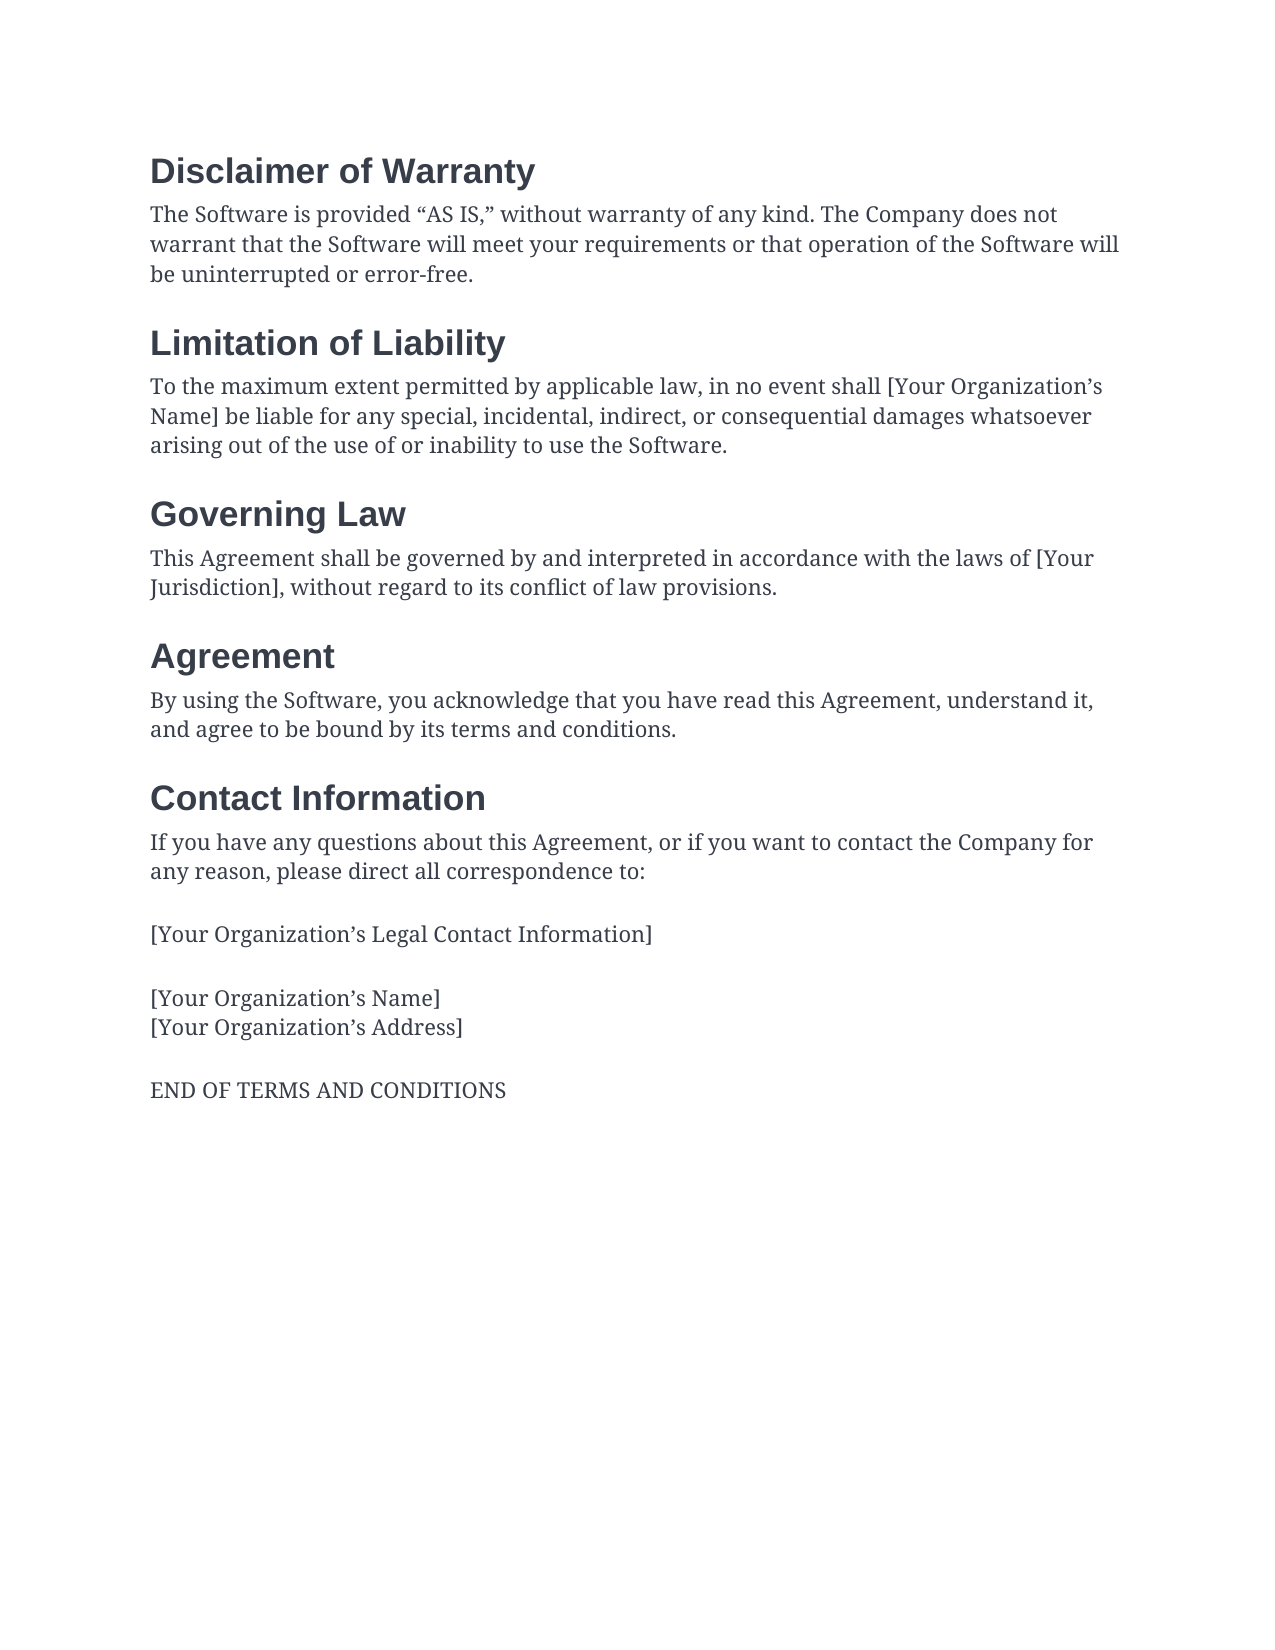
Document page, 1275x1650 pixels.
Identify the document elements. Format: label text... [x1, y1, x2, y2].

text END OF TERMS AND CONDITIONS [150, 1076, 1125, 1105]
text To the maximum extent permitted by applicable law, in no event shall [Your Organization’s Name] be liable for any special, incidental, indirect, or consequential damages whatsoever arising out of the use of or inability to use the Software. [150, 371, 1125, 460]
text [Your Organization’s Legal Contact Information] [150, 919, 1125, 949]
subtitle Agreement [150, 636, 1125, 676]
text This Agreement shall be governed by and interpreted in accordance with the laws of [Your Jurisdiction], without regard to its conflict of law provisions. [150, 543, 1125, 602]
subtitle Governing Law [150, 493, 1125, 534]
text If you have any questions about this Agreement, or if you want to contact the Company for any reason, please direct all correspondence to: [150, 827, 1125, 886]
text By using the Software, you acknowledge that you have read this Agreement, understand it, and agree to be bound by its terms and conditions. [150, 684, 1125, 744]
subtitle Disclaimer of Warranty [150, 150, 1125, 191]
subtitle Contact Information [150, 777, 1125, 818]
subtitle Limitation of Liability [150, 322, 1125, 362]
text [Your Organization’s Name] [Your Organization’s Address] [150, 983, 1125, 1042]
text The Software is provided “AS IS,” without warranty of any kind. The Company does not warrant that the Software will meet your requirements or that operation of the Software will be uninterrupted or error-free. [150, 199, 1125, 288]
